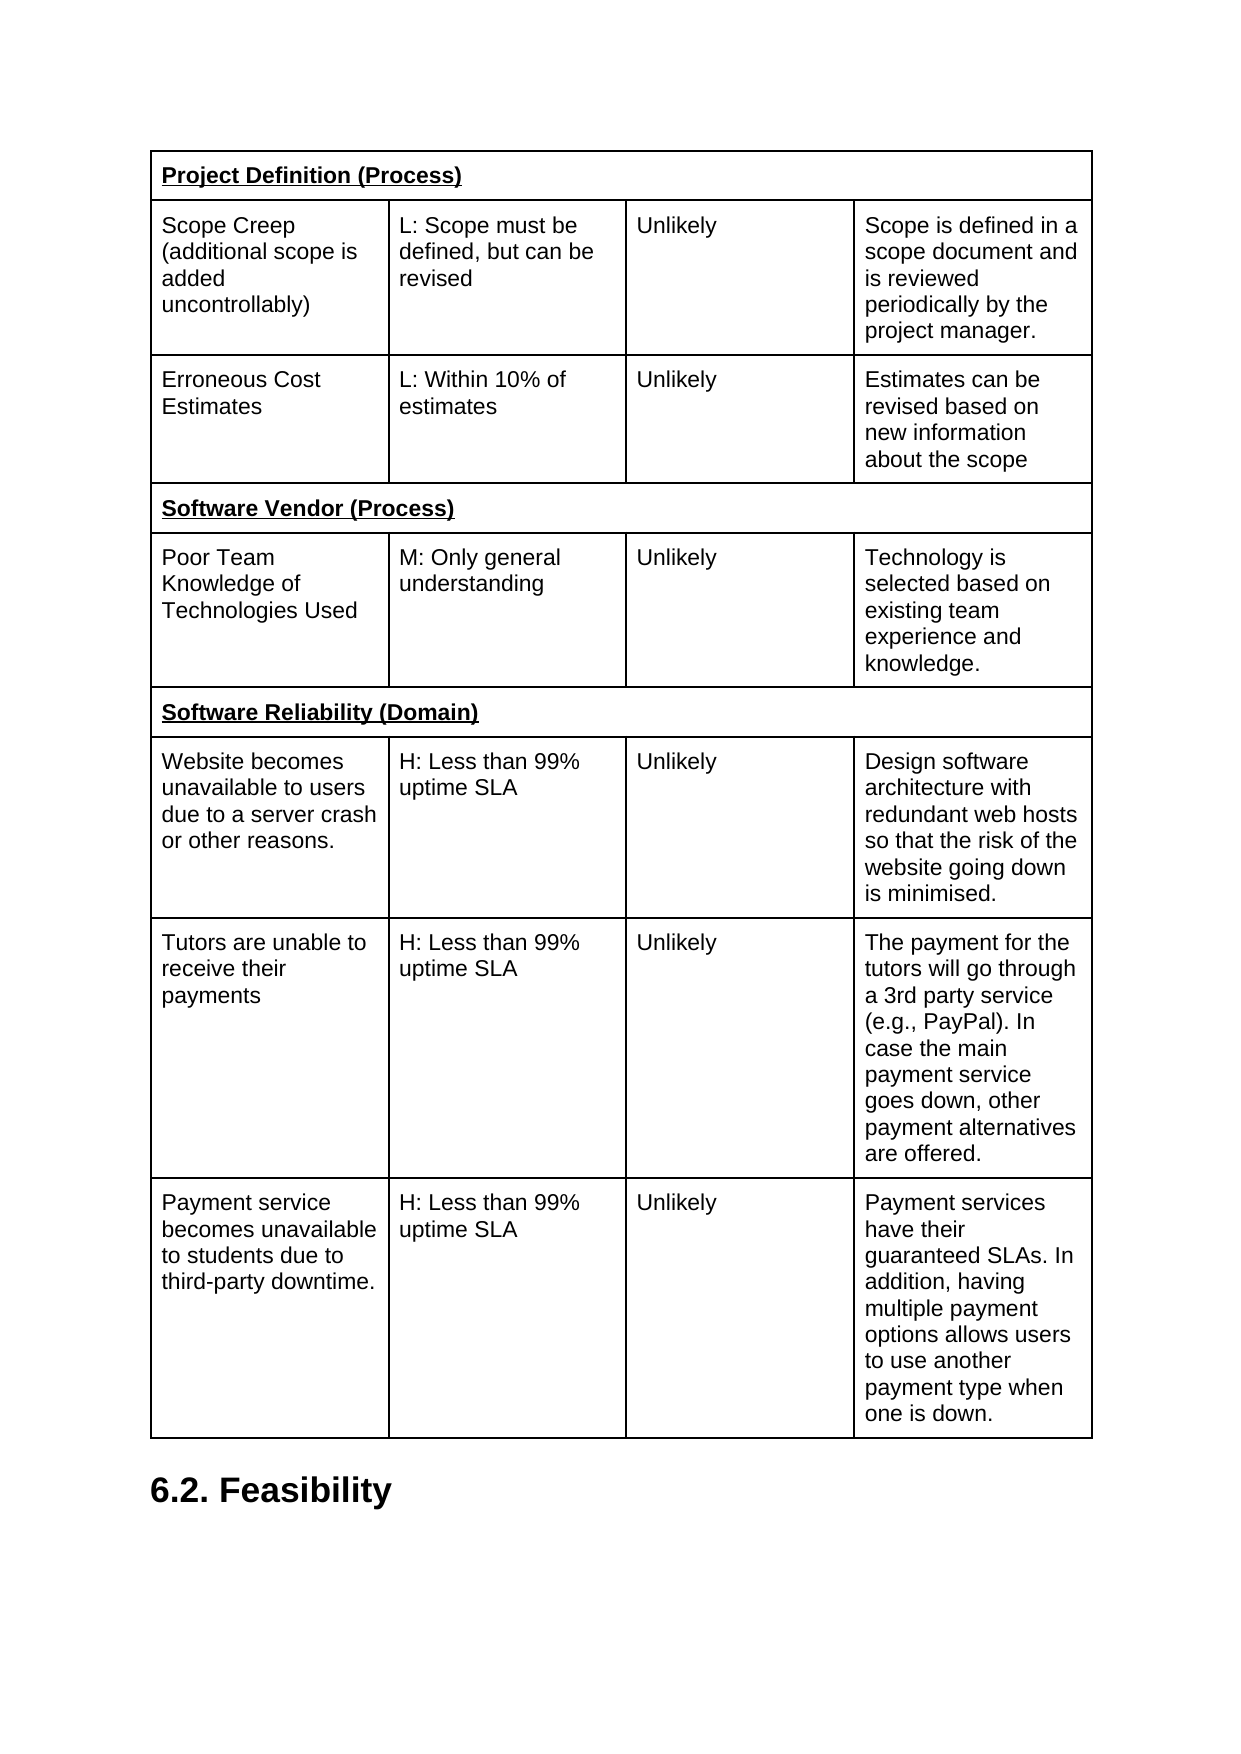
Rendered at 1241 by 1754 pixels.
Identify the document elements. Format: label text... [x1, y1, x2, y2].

table_cell H: Less than 99% uptime SLA [390, 919, 625, 1177]
table_cell Unlikely [627, 738, 853, 917]
table_cell Technology is selected based on existing team experience and knowledge. [855, 534, 1091, 686]
table_cell Unlikely [627, 1179, 853, 1437]
table_cell Project Definition (Process) [152, 152, 1091, 199]
table_cell Payment services have their guaranteed SLAs. In addition, having multiple payment options allows users to use another payment type when one is down. [855, 1179, 1091, 1437]
table_cell Unlikely [627, 356, 853, 482]
table_cell Design software architecture with redundant web hosts so that the risk of the website going down is minimised. [855, 738, 1091, 917]
table_cell Software Vendor (Process) [152, 484, 1091, 532]
table_cell Unlikely [627, 534, 853, 686]
table_cell Erroneous Cost Estimates [152, 356, 388, 482]
table_cell Scope Creep (additional scope is added uncontrollably) [152, 201, 388, 354]
table_cell Estimates can be revised based on new information about the scope [855, 356, 1091, 482]
table_cell Tutors are unable to receive their payments [152, 919, 388, 1177]
table_cell Unlikely [627, 201, 853, 354]
table_cell Software Reliability (Domain) [152, 688, 1091, 736]
table_cell L: Within 10% of estimates [390, 356, 625, 482]
table_cell H: Less than 99% uptime SLA [390, 1179, 625, 1437]
table_cell H: Less than 99% uptime SLA [390, 738, 625, 917]
table_cell Payment service becomes unavailable to students due to third-party downtime. [152, 1179, 388, 1437]
table_cell L: Scope must be defined, but can be revised [390, 201, 625, 354]
table_cell Unlikely [627, 919, 853, 1177]
table_cell M: Only general understanding [390, 534, 625, 686]
table_cell Scope is defined in a scope document and is reviewed periodically by the project manager. [855, 201, 1091, 354]
text 6.2. Feasibility [150, 1469, 1090, 1510]
table_cell Poor Team Knowledge of Technologies Used [152, 534, 388, 686]
table_cell The payment for the tutors will go through a 3rd party service (e.g., PayPal). In case the main payment service goes down, other payment alternatives are offered. [855, 919, 1091, 1177]
table_cell Website becomes unavailable to users due to a server crash or other reasons. [152, 738, 388, 917]
